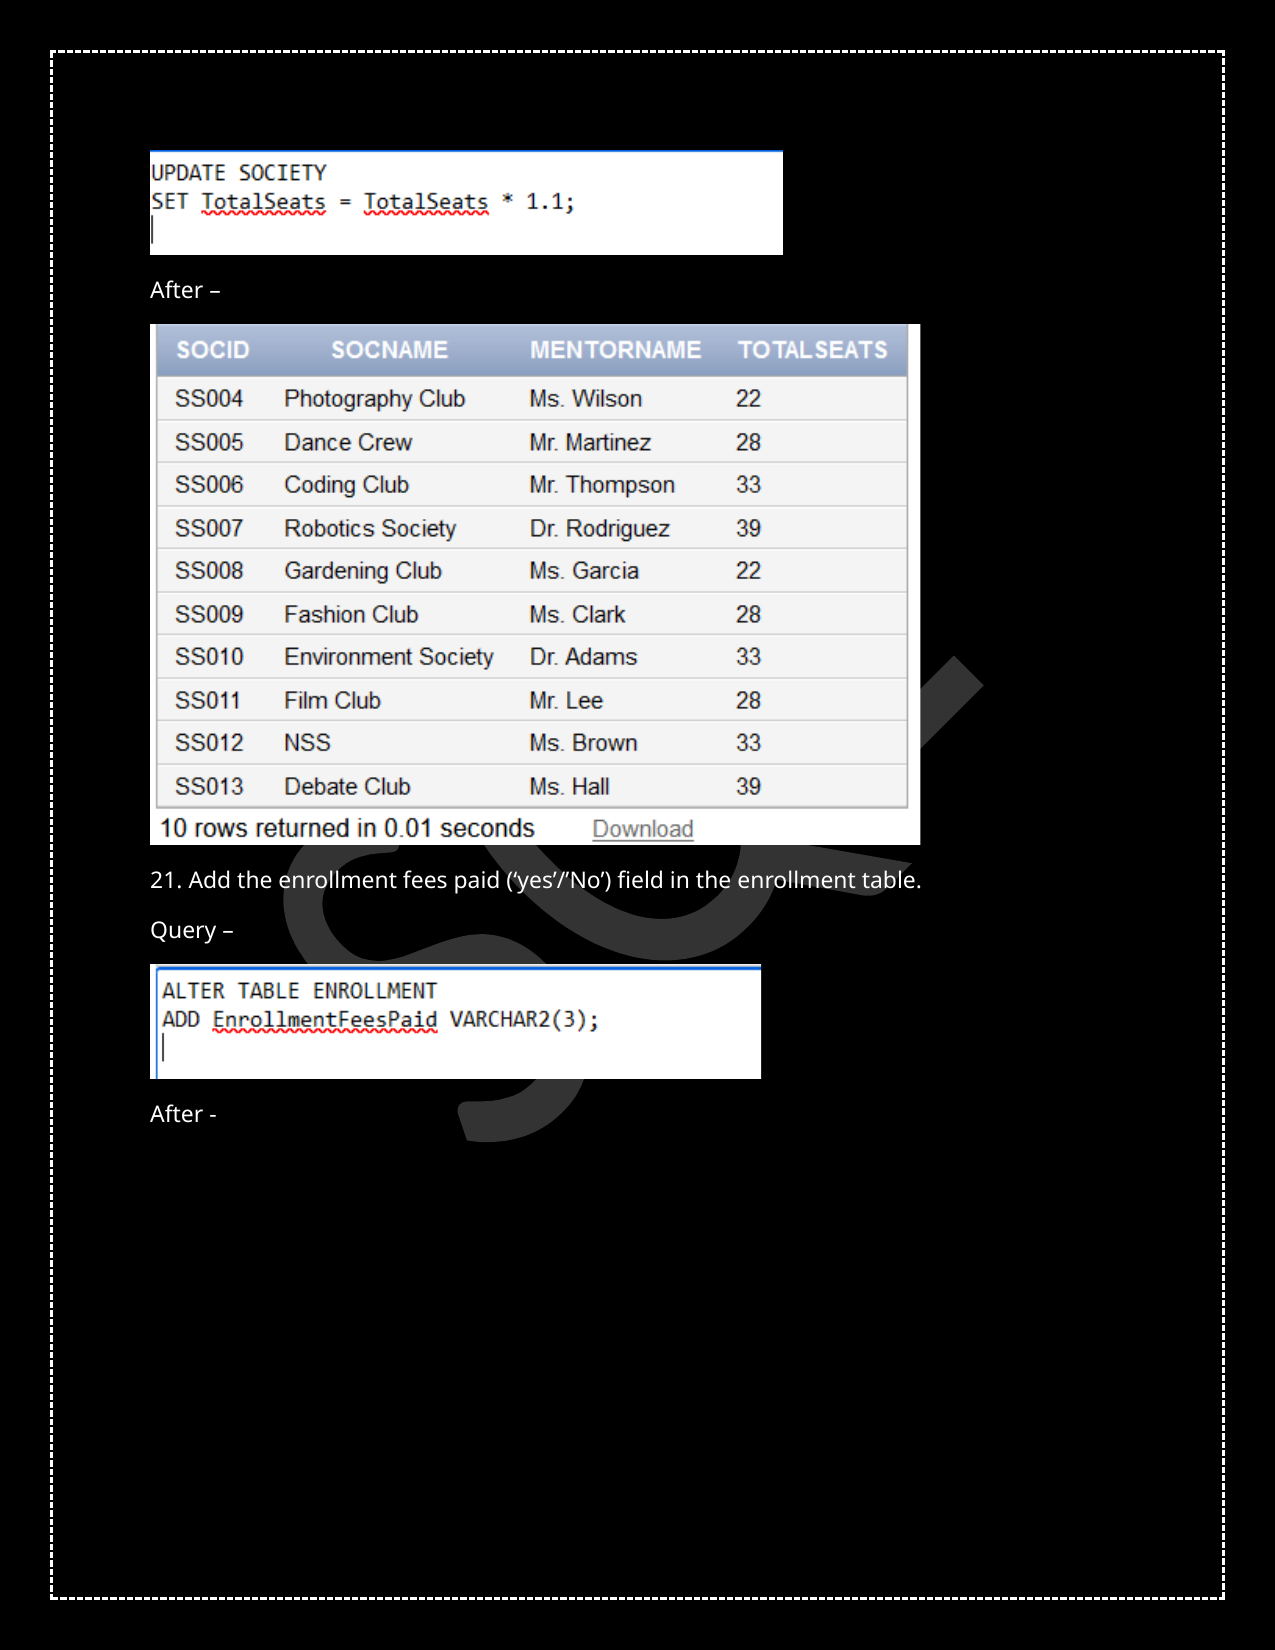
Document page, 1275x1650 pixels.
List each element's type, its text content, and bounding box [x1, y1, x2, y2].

picture [150, 324, 921, 845]
text After - [150, 1098, 1125, 1129]
text Query – [150, 914, 1125, 946]
picture [150, 964, 762, 1079]
picture [150, 150, 783, 255]
text 21. Add the enrollment fees paid (‘yes’/’No’) field in the enrollment table. [150, 864, 1125, 895]
text After – [150, 274, 1125, 305]
